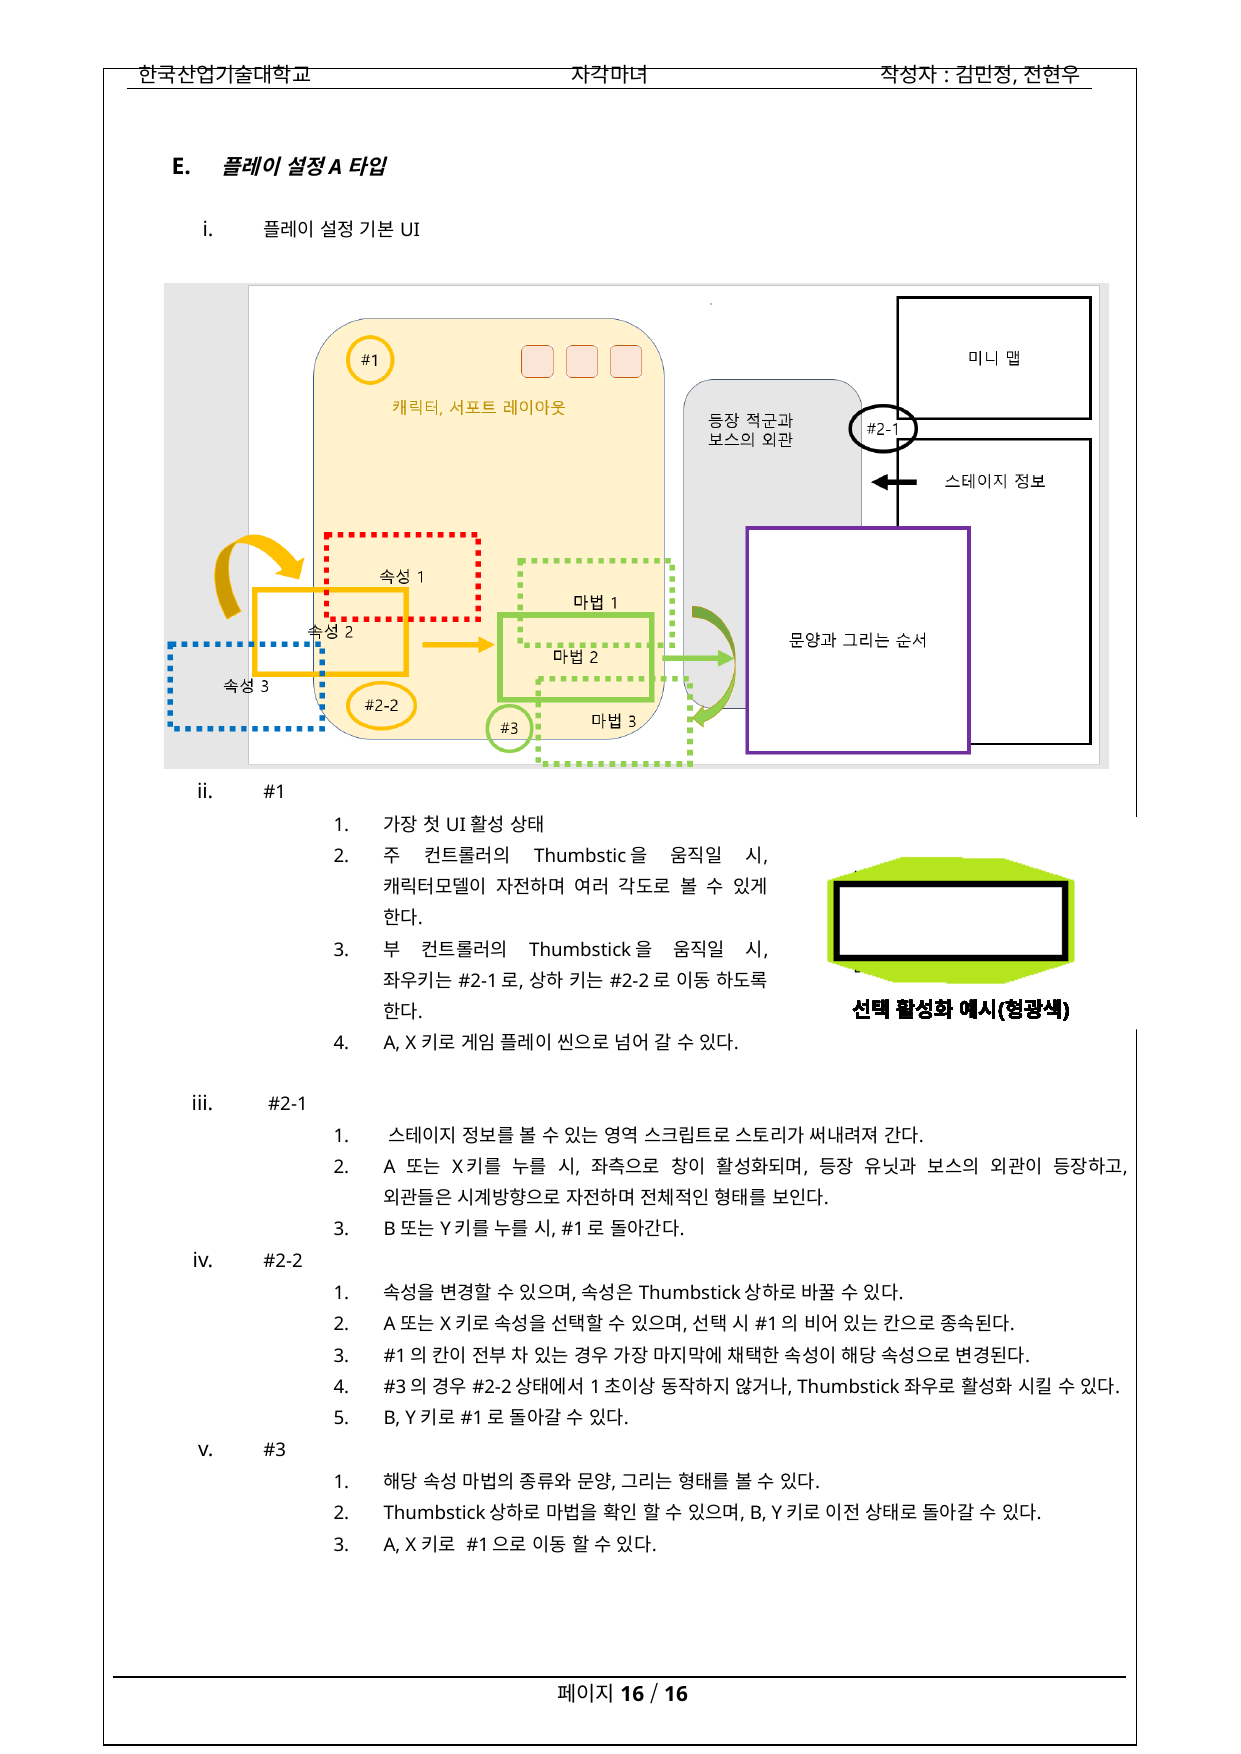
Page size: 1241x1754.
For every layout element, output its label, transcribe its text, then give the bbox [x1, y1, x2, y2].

subtitle #1의 칸이 전부 차 있는 경우 가장 마지막에 채택한 속성이 해당 속성으로 변경된다. [333, 1340, 1128, 1367]
subtitle 부 컨트롤러의 Thumbstick을 움직일 시, 좌우키는 #2-1로, 상하 키는 #2-2로 이동 하도록 한다. [333, 934, 786, 1024]
subtitle 스테이지 정보를 볼 수 있는 영역 스크립트로 스토리가 써내려져 간다. [333, 1120, 1128, 1147]
subtitle 가장 첫 UI 활성 상태 [333, 809, 1128, 836]
subtitle #2-2 [213, 1245, 1128, 1274]
subtitle 속성을 변경할 수 있으며, 속성은 Thumbstick상하로 바꿀 수 있다. [333, 1278, 1128, 1305]
subtitle 주 컨트롤러의 Thumbstic을 움직일 시, 캐릭터모델이 자전하며 여러 각도로 볼 수 있게 한다. [333, 840, 786, 930]
subtitle B, Y 키로 #1로 돌아갈 수 있다. [333, 1403, 1128, 1430]
subtitle B 또는 Y키를 누를 시, #1로 돌아간다. [333, 1214, 1128, 1241]
subtitle A, X 키로 게임 플레이 씬으로 넘어 갈 수 있다. [333, 1028, 1128, 1055]
subtitle A 또는 X키를 누를 시, 좌측으로 창이 활성화되며, 등장 유닛과 보스의 외관이 등장하고, 외관들은 시계방향으로 자전하며 전체적인 형태를 보인다. [333, 1151, 1128, 1210]
picture [786, 817, 1160, 1024]
subtitle A, X 키로 #1으로 이동 할 수 있다. [333, 1529, 1128, 1556]
subtitle #3 [213, 1434, 1128, 1462]
subtitle 해당 속성 마법의 종류와 문양, 그리는 형태를 볼 수 있다. [333, 1467, 1128, 1494]
subtitle A 또는 X키로 속성을 선택할 수 있으며, 선택 시 #1의 비어 있는 칸으로 종속된다. [333, 1309, 1128, 1336]
picture [163, 283, 1110, 769]
subtitle 플레이 설정 기본 UI [213, 214, 1128, 243]
subtitle Thumbstick상하로 마법을 확인 할 수 있으며, B, Y키로 이전 상태로 돌아갈 수 있다. [333, 1498, 1128, 1525]
subtitle #2-1 [213, 1088, 1128, 1116]
subtitle #3의 경우 #2-2상태에서 1초이상 동작하지 않거나, Thumbstick 좌우로 활성화 시킬 수 있다. [333, 1372, 1128, 1399]
subtitle 플레이 설정 A 타입 [171, 150, 1128, 181]
